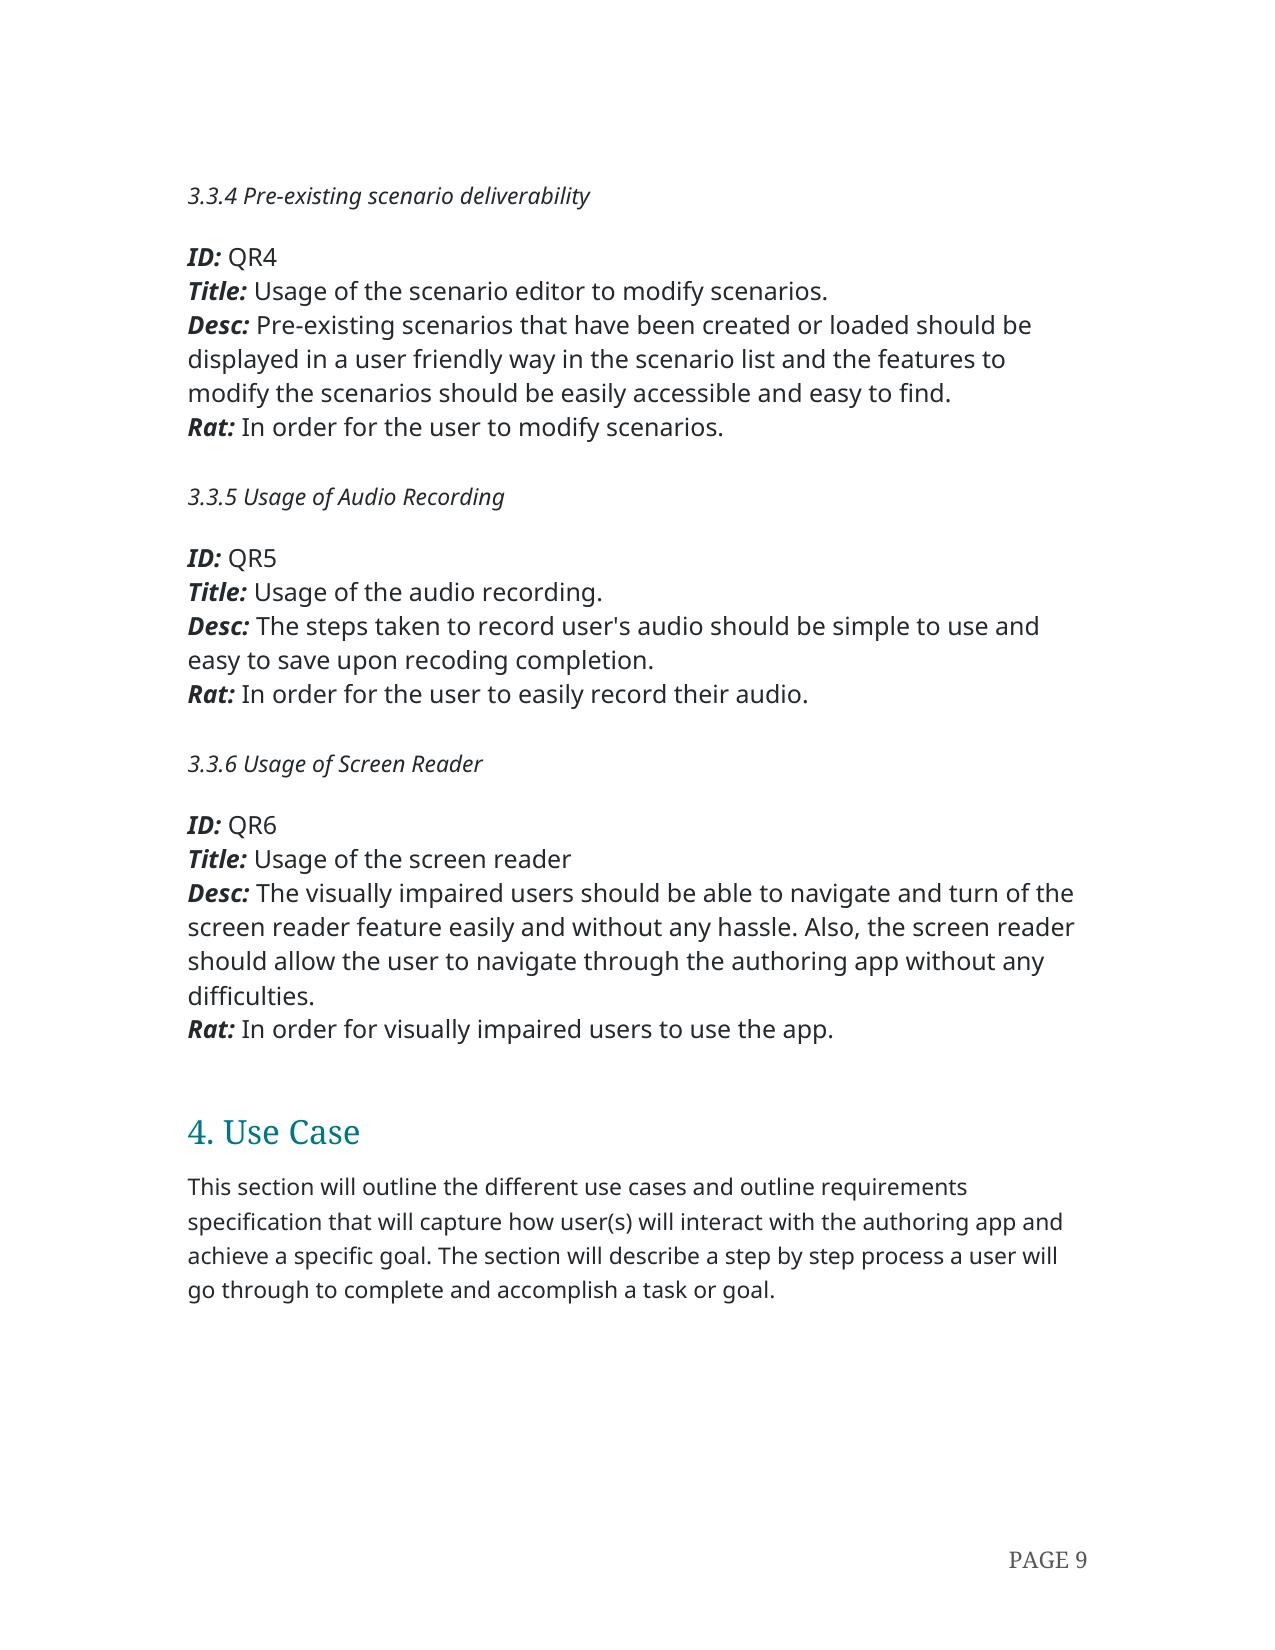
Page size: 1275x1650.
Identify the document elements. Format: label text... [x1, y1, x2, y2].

text ID: QR6 Title: Usage of the screen reader Desc: The visually impaired users should be able to navigate and turn of the screen reader feature easily and without any hassle. Also, the screen reader should allow the user to navigate through the authoring app without any difficulties. Rat: In order for visually impaired users to use the app. [187, 808, 1087, 1046]
subtitle 3.3.5 Usage of Audio Recording [187, 481, 1087, 512]
text ID: QR5 Title: Usage of the audio recording. Desc: The steps taken to record user's audio should be simple to use and easy to save upon recoding completion. Rat: In order for the user to easily record their audio. [187, 541, 1087, 711]
subtitle 3.3.4 Pre-existing scenario deliverability [187, 180, 1087, 211]
subtitle 3.3.6 Usage of Screen Reader [187, 748, 1087, 780]
text This section will outline the different use cases and outline requirements specification that will capture how user(s) will interact with the authoring app and achieve a specific goal. The section will describe a step by step process a user will go through to complete and accomplish a task or goal. [187, 1171, 1087, 1306]
text ID: QR4 Title: Usage of the scenario editor to modify scenarios. Desc: Pre-existing scenarios that have been created or loaded should be displayed in a user friendly way in the scenario list and the features to modify the scenarios should be easily accessible and easy to find. Rat: In order for the user to modify scenarios. [187, 239, 1087, 444]
subtitle 4. Use Case [187, 1109, 1087, 1154]
